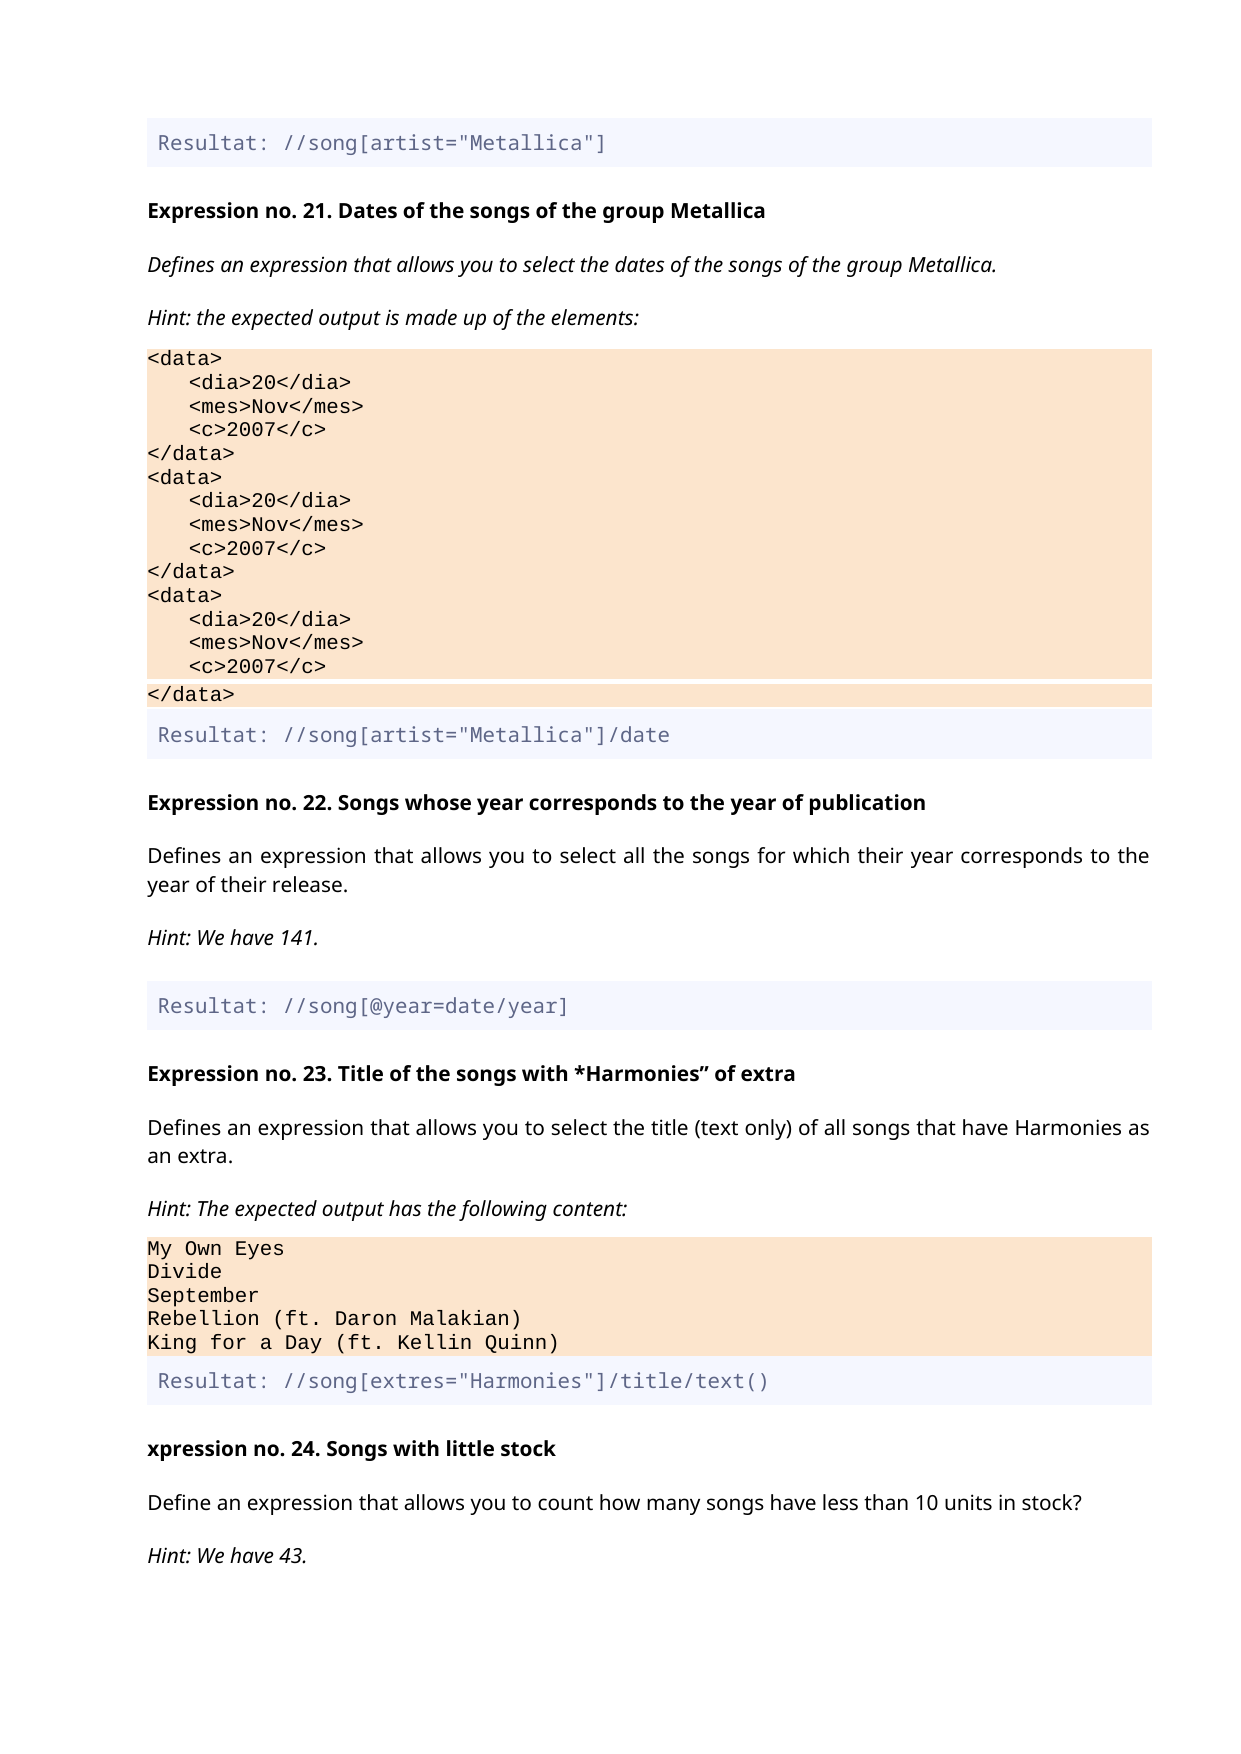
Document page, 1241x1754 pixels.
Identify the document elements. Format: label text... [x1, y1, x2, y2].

text Defines an expression that allows you to select the dates of the songs of the group Metallica. [147, 250, 1152, 278]
text <data> [147, 467, 1152, 490]
text Define an expression that allows you to count how many songs have less than 10 units in stock? [147, 1488, 1152, 1516]
text <dia>20</dia> [147, 490, 1152, 514]
text Hint: We have 141. [147, 923, 1152, 952]
table_header Resultat: //song[artist="Metallica"] [147, 118, 1152, 167]
text </data> [147, 684, 1152, 707]
text King for a Day (ft. Kellin Quinn) [147, 1332, 1152, 1356]
text My Own Eyes [147, 1237, 1152, 1261]
text <c>2007</c> [147, 656, 1152, 679]
text </data> [147, 561, 1152, 585]
text <c>2007</c> [147, 419, 1152, 443]
text Hint: the expected output is made up of the elements: [147, 303, 1152, 332]
text Defines an expression that allows you to select the title (text only) of all songs that have Harmonies as an extra. [147, 1113, 1152, 1169]
subtitle Expression no. 23. Title of the songs with *Harmonies” of extra [147, 1059, 1152, 1088]
text Hint: The expected output has the following content: [147, 1194, 1152, 1223]
subtitle xpression no. 24. Songs with little stock [147, 1434, 1152, 1463]
text Rebellion (ft. Daron Malakian) [147, 1308, 1152, 1332]
table_header Resultat: //song[artist="Metallica"]/date [147, 709, 1152, 759]
text September [147, 1285, 1152, 1308]
table_header Resultat: //song[@year=date/year] [147, 981, 1152, 1030]
text <dia>20</dia> [147, 372, 1152, 396]
text <data> [147, 585, 1152, 608]
text Defines an expression that allows you to select all the songs for which their year corresponds to the year of their release. [147, 841, 1152, 898]
text </data> [147, 443, 1152, 467]
text <mes>Nov</mes> [147, 632, 1152, 656]
text <mes>Nov</mes> [147, 514, 1152, 538]
text Divide [147, 1261, 1152, 1285]
text <data> [147, 349, 1152, 372]
subtitle Expression no. 21. Dates of the songs of the group Metallica [147, 196, 1152, 225]
table_header Resultat: //song[extres="Harmonies"]/title/text() [147, 1356, 1152, 1405]
text <mes>Nov</mes> [147, 396, 1152, 419]
text <dia>20</dia> [147, 608, 1152, 632]
subtitle Expression no. 22. Songs whose year corresponds to the year of publication [147, 788, 1152, 816]
text Hint: We have 43. [147, 1541, 1152, 1569]
text <c>2007</c> [147, 538, 1152, 561]
